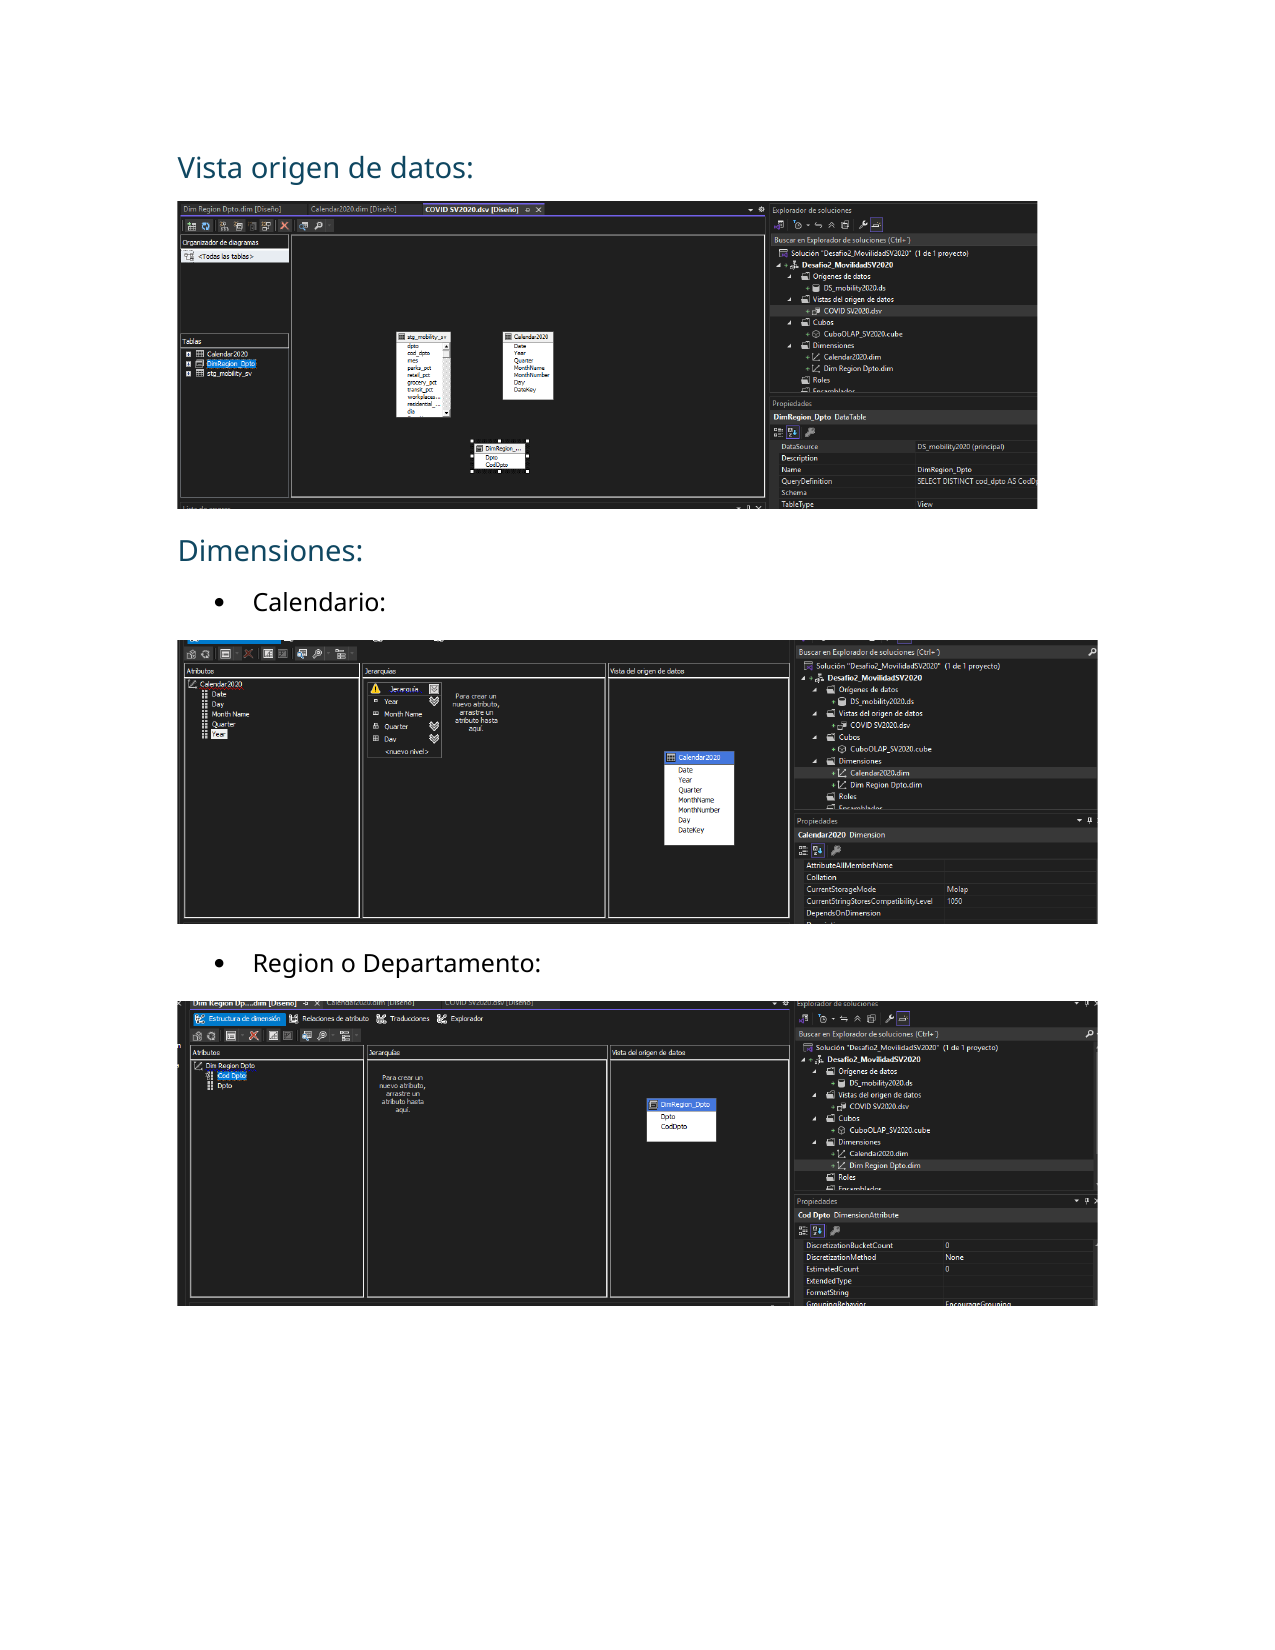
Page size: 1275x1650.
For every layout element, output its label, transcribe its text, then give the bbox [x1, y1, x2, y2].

picture [177, 201, 1038, 509]
subtitle Dimensiones: [177, 531, 1098, 570]
list Calendario: [215, 584, 1098, 619]
picture [177, 1001, 1098, 1306]
subtitle Vista origen de datos: [177, 148, 1098, 187]
list Region o Departamento: [215, 946, 1098, 979]
picture [177, 640, 1098, 924]
